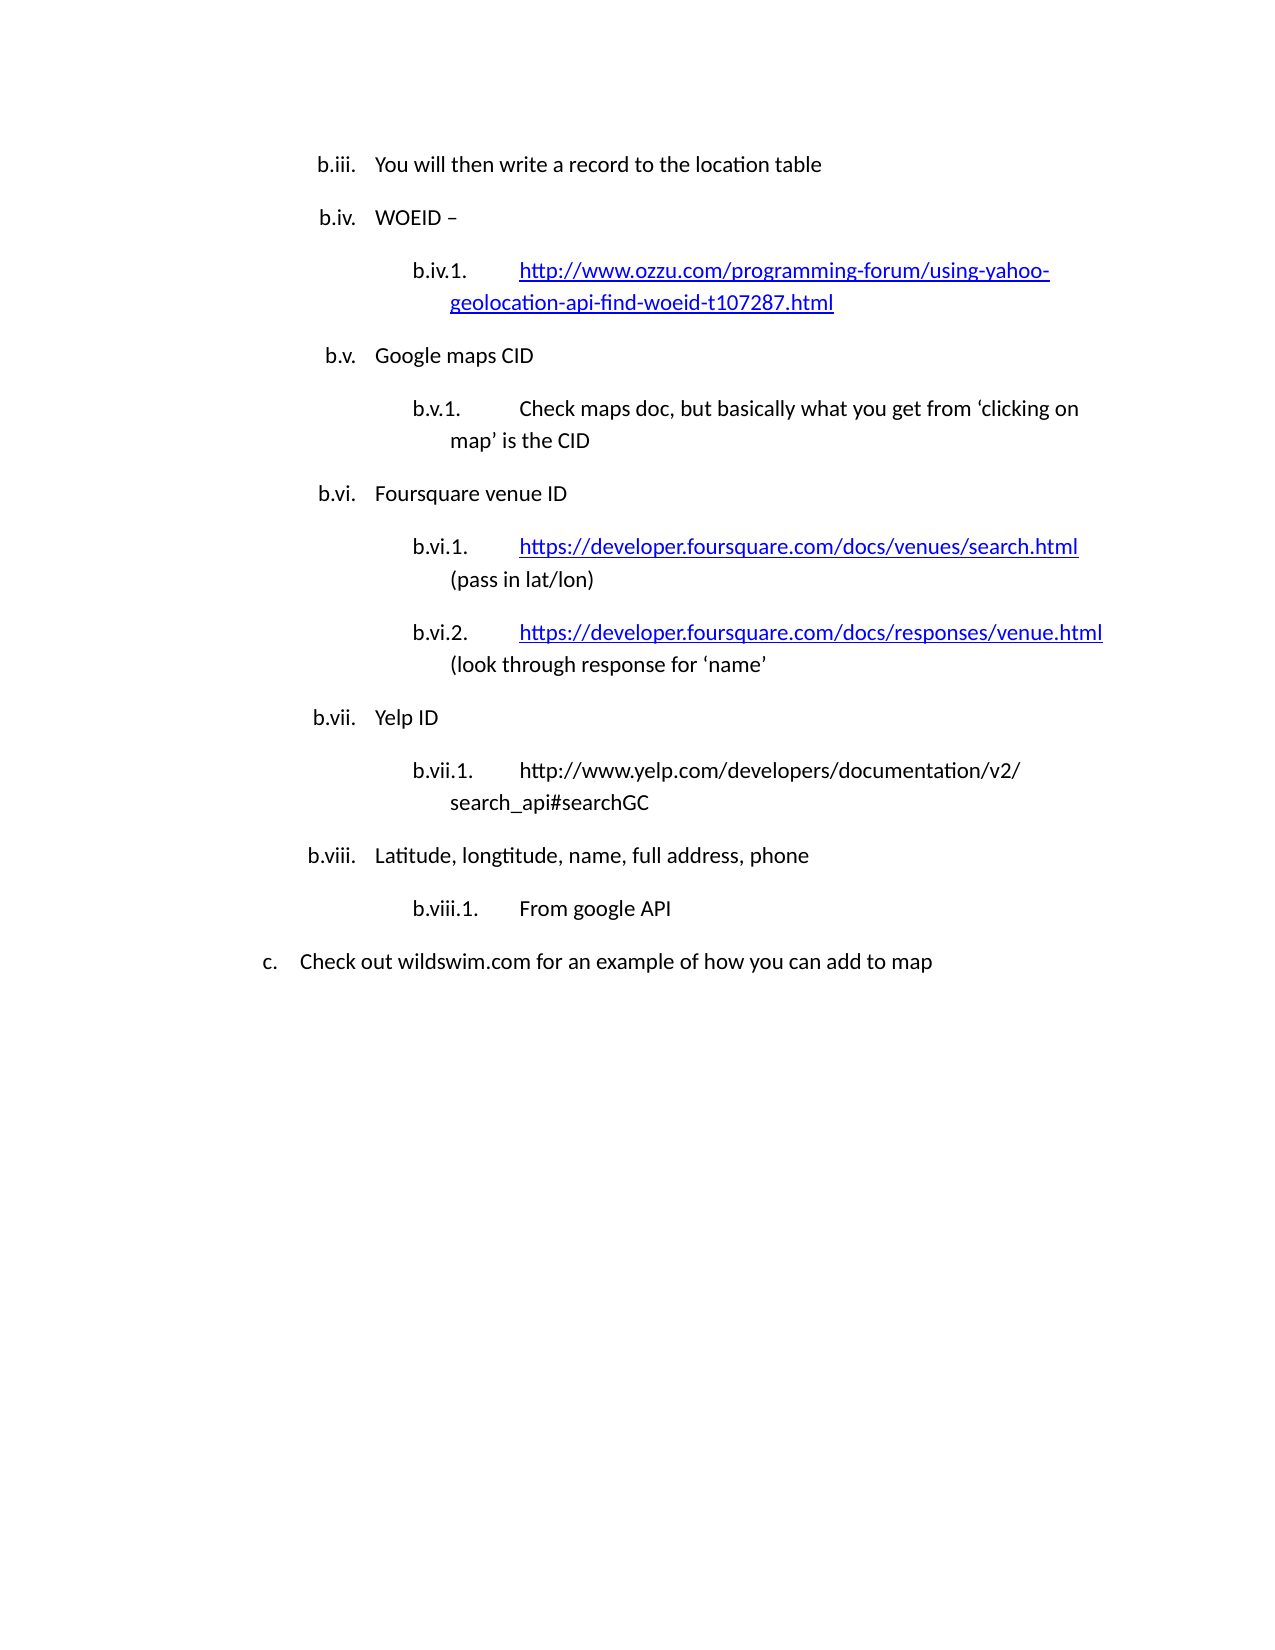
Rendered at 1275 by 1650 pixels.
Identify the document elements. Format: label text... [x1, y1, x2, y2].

list From google API [412, 894, 1125, 922]
list Google maps CID [356, 341, 1125, 369]
list Yelp ID [356, 703, 1125, 731]
list Latitude, longtitude, name, full address, phone [356, 841, 1125, 869]
list https://developer.foursquare.com/docs/venues/search.html (pass in lat/lon) [412, 532, 1125, 593]
list WOEID – [356, 203, 1125, 231]
list http://www.yelp.com/developers/documentation/v2/search_api#searchGC [412, 756, 1125, 816]
list Check out wildswim.com for an example of how you can add to map [262, 947, 1125, 975]
list Check maps doc, but basically what you get from ‘clicking on map’ is the CID [412, 394, 1125, 454]
list You will then write a record to the location table [356, 150, 1125, 178]
list http://www.ozzu.com/programming-forum/using-yahoo-geolocation-api-find-woeid-t107287.html [412, 256, 1125, 316]
list Foursquare venue ID [356, 479, 1125, 507]
list https://developer.foursquare.com/docs/responses/venue.html (look through response for ‘name’ [412, 618, 1125, 678]
